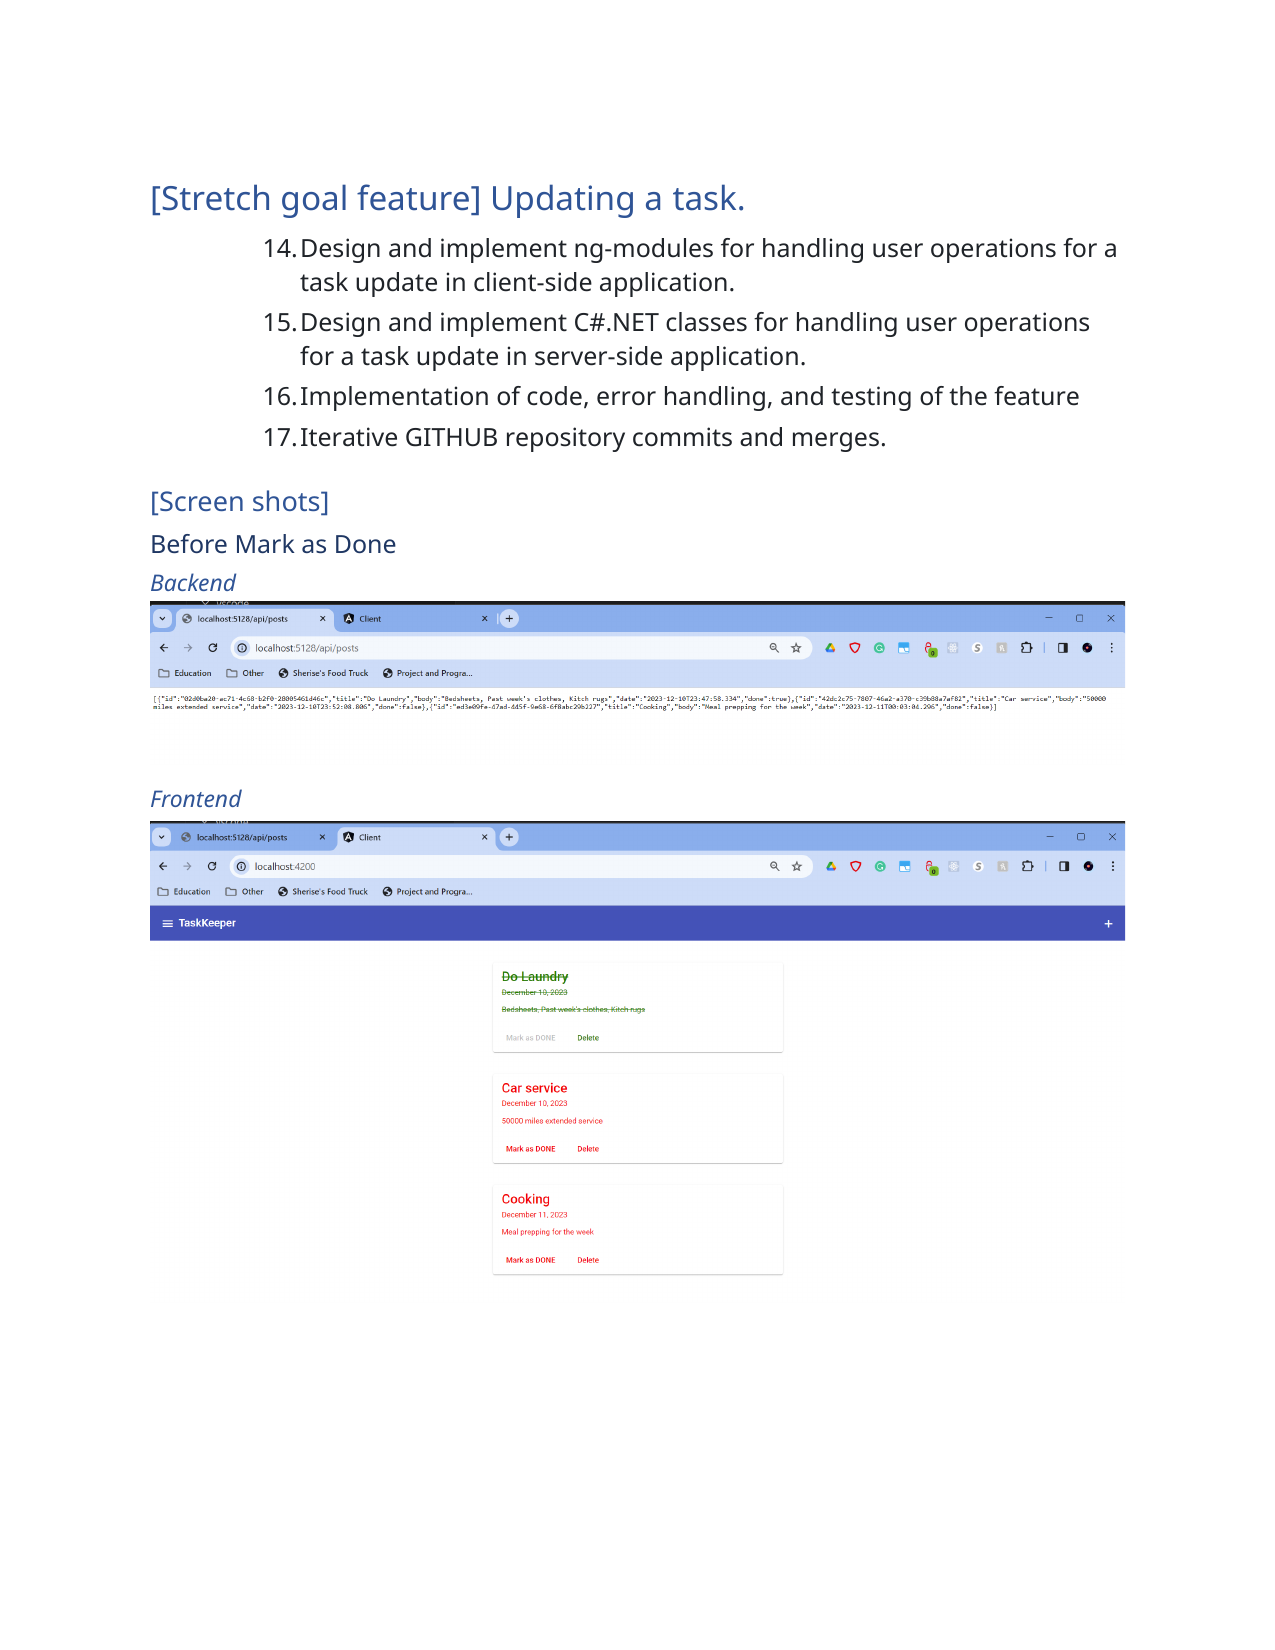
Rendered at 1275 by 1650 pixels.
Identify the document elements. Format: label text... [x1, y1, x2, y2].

list Implementation of code, error handling, and testing of the feature [262, 379, 1125, 413]
picture [150, 601, 1125, 765]
list Design and implement ng-modules for handling user operations for a task update in client-side application. [262, 230, 1125, 298]
subtitle Before Mark as Done [150, 526, 1125, 561]
list Iterative GITHUB repository commits and merges. [262, 419, 1125, 453]
subtitle Backend [150, 567, 1125, 599]
subtitle [Screen shots] [150, 482, 1125, 519]
subtitle Frontend [150, 783, 1125, 814]
list Design and implement C#.NET classes for handling user operations for a task update in server-side application. [262, 304, 1125, 373]
subtitle [Stretch goal feature] Updating a task. [150, 175, 1125, 220]
picture [150, 821, 1125, 1303]
